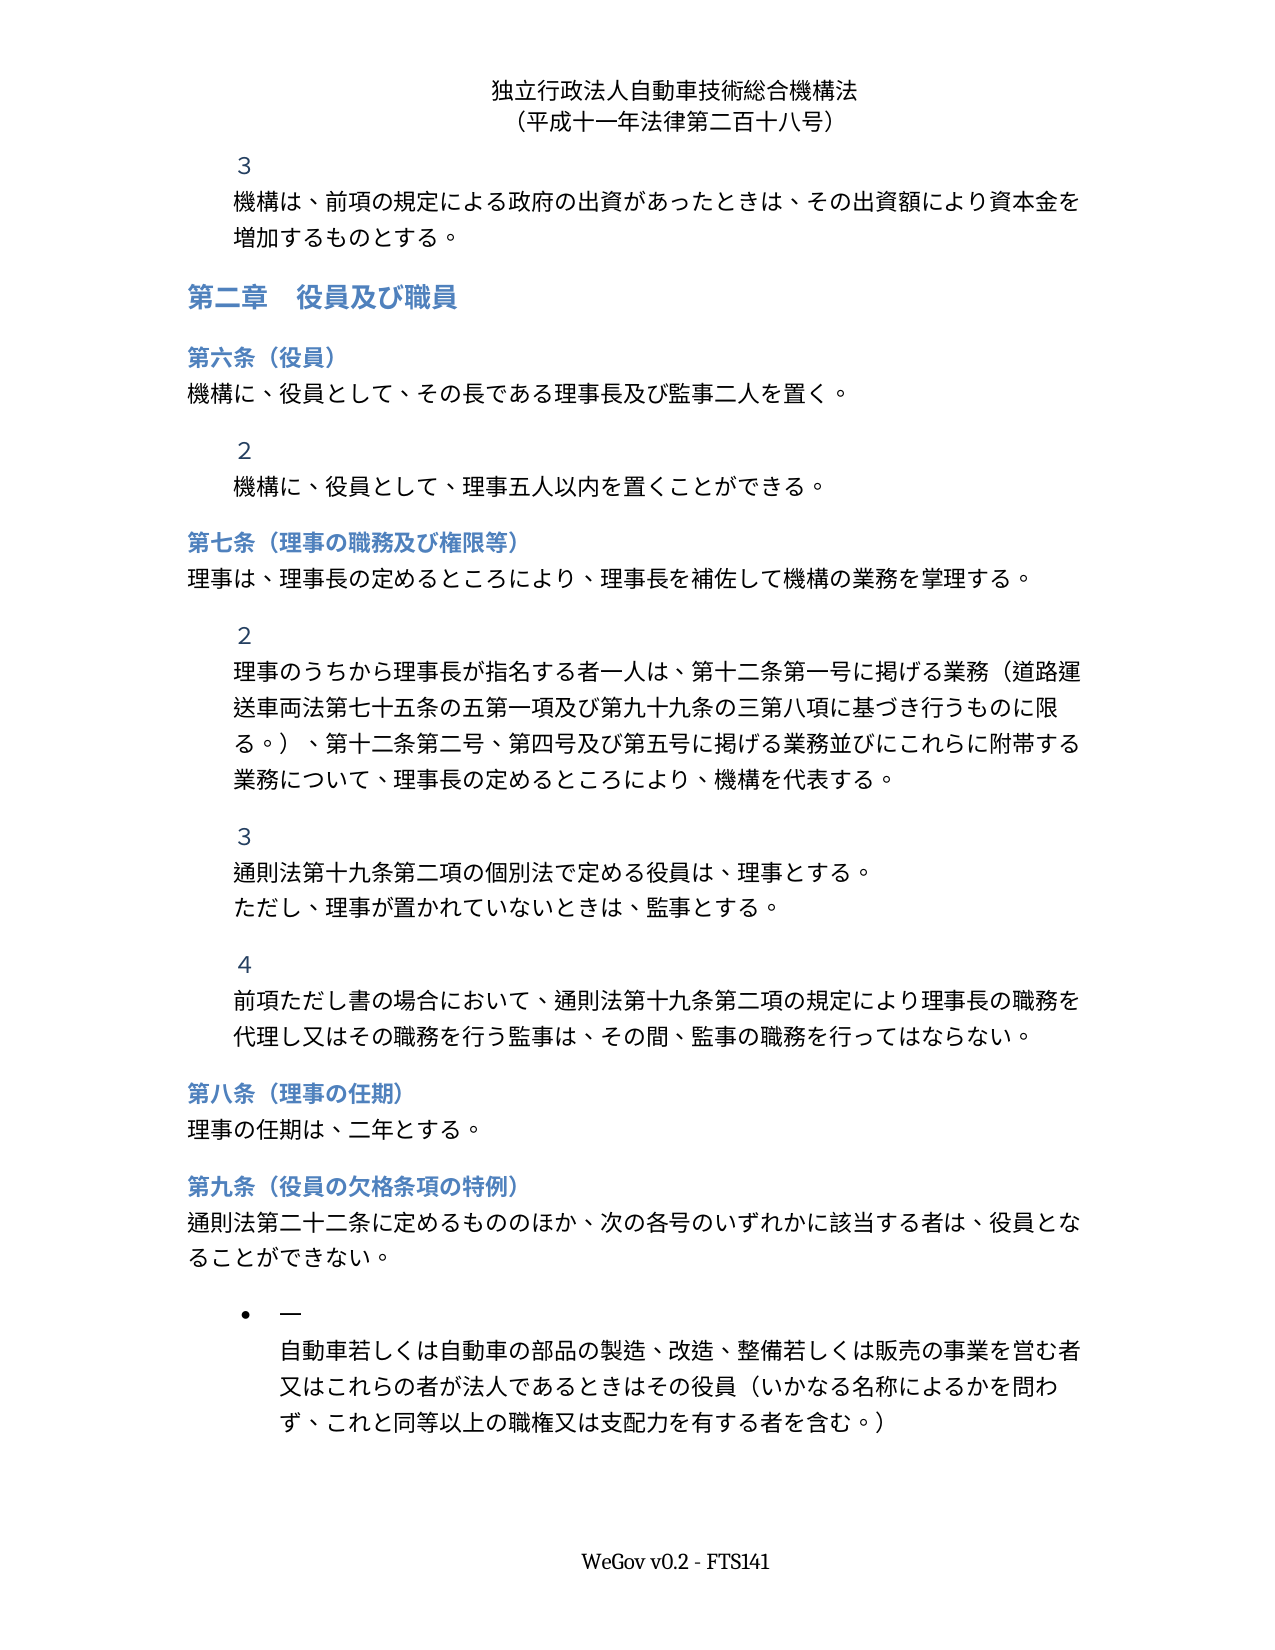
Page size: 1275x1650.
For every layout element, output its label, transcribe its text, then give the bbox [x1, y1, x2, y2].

subtitle ２ [233, 434, 1087, 466]
text 理事は、理事長の定めるところにより、理事長を補佐して機構の業務を掌理する。 [187, 563, 1087, 594]
subtitle 第六条（役員） [187, 342, 1087, 373]
text 通則法第二十二条に定めるもののほか、次の各号のいずれかに該当する者は、役員となることができない。 [187, 1206, 1087, 1274]
subtitle ４ [233, 949, 1087, 980]
text 前項ただし書の場合において、通則法第十九条第二項の規定により理事長の職務を代理し又はその職務を行う監事は、その間、監事の職務を行ってはならない。 [233, 985, 1087, 1052]
text 機構に、役員として、理事五人以内を置くことができる。 [233, 471, 1087, 502]
subtitle 第二章 役員及び職員 [187, 279, 1087, 316]
subtitle 第九条（役員の欠格条項の特例） [187, 1171, 1087, 1202]
text 機構に、役員として、その長である理事長及び監事二人を置く。 [187, 378, 1087, 409]
subtitle ３ [233, 150, 1087, 181]
text 理事のうちから理事長が指名する者一人は、第十二条第一号に掲げる業務（道路運送車両法第七十五条の五第一項及び第九十九条の三第八項に基づき行うものに限る。）、第十二条第二号、第四号及び第五号に掲げる業務並びにこれらに附帯する業務について、理事長の定めるところにより、機構を代表する。 [233, 656, 1087, 795]
text 通則法第十九条第二項の個別法で定める役員は、理事とする。 ただし、理事が置かれていないときは、監事とする。 [233, 856, 1087, 924]
subtitle 第八条（理事の任期） [187, 1078, 1087, 1109]
text 理事の任期は、二年とする。 [187, 1114, 1087, 1145]
subtitle ３ [233, 821, 1087, 852]
subtitle 第七条（理事の職務及び権限等） [187, 527, 1087, 558]
text 機構は、前項の規定による政府の出資があったときは、その出資額により資本金を増加するものとする。 [233, 186, 1087, 253]
subtitle ２ [233, 620, 1087, 651]
list 一 自動車若しくは自動車の部品の製造、改造、整備若しくは販売の事業を営む者又はこれらの者が法人であるときはその役員（いかなる名称によるかを問わず、これと同等以上の職権又は支配力を有する者を含む。） [242, 1299, 1087, 1438]
